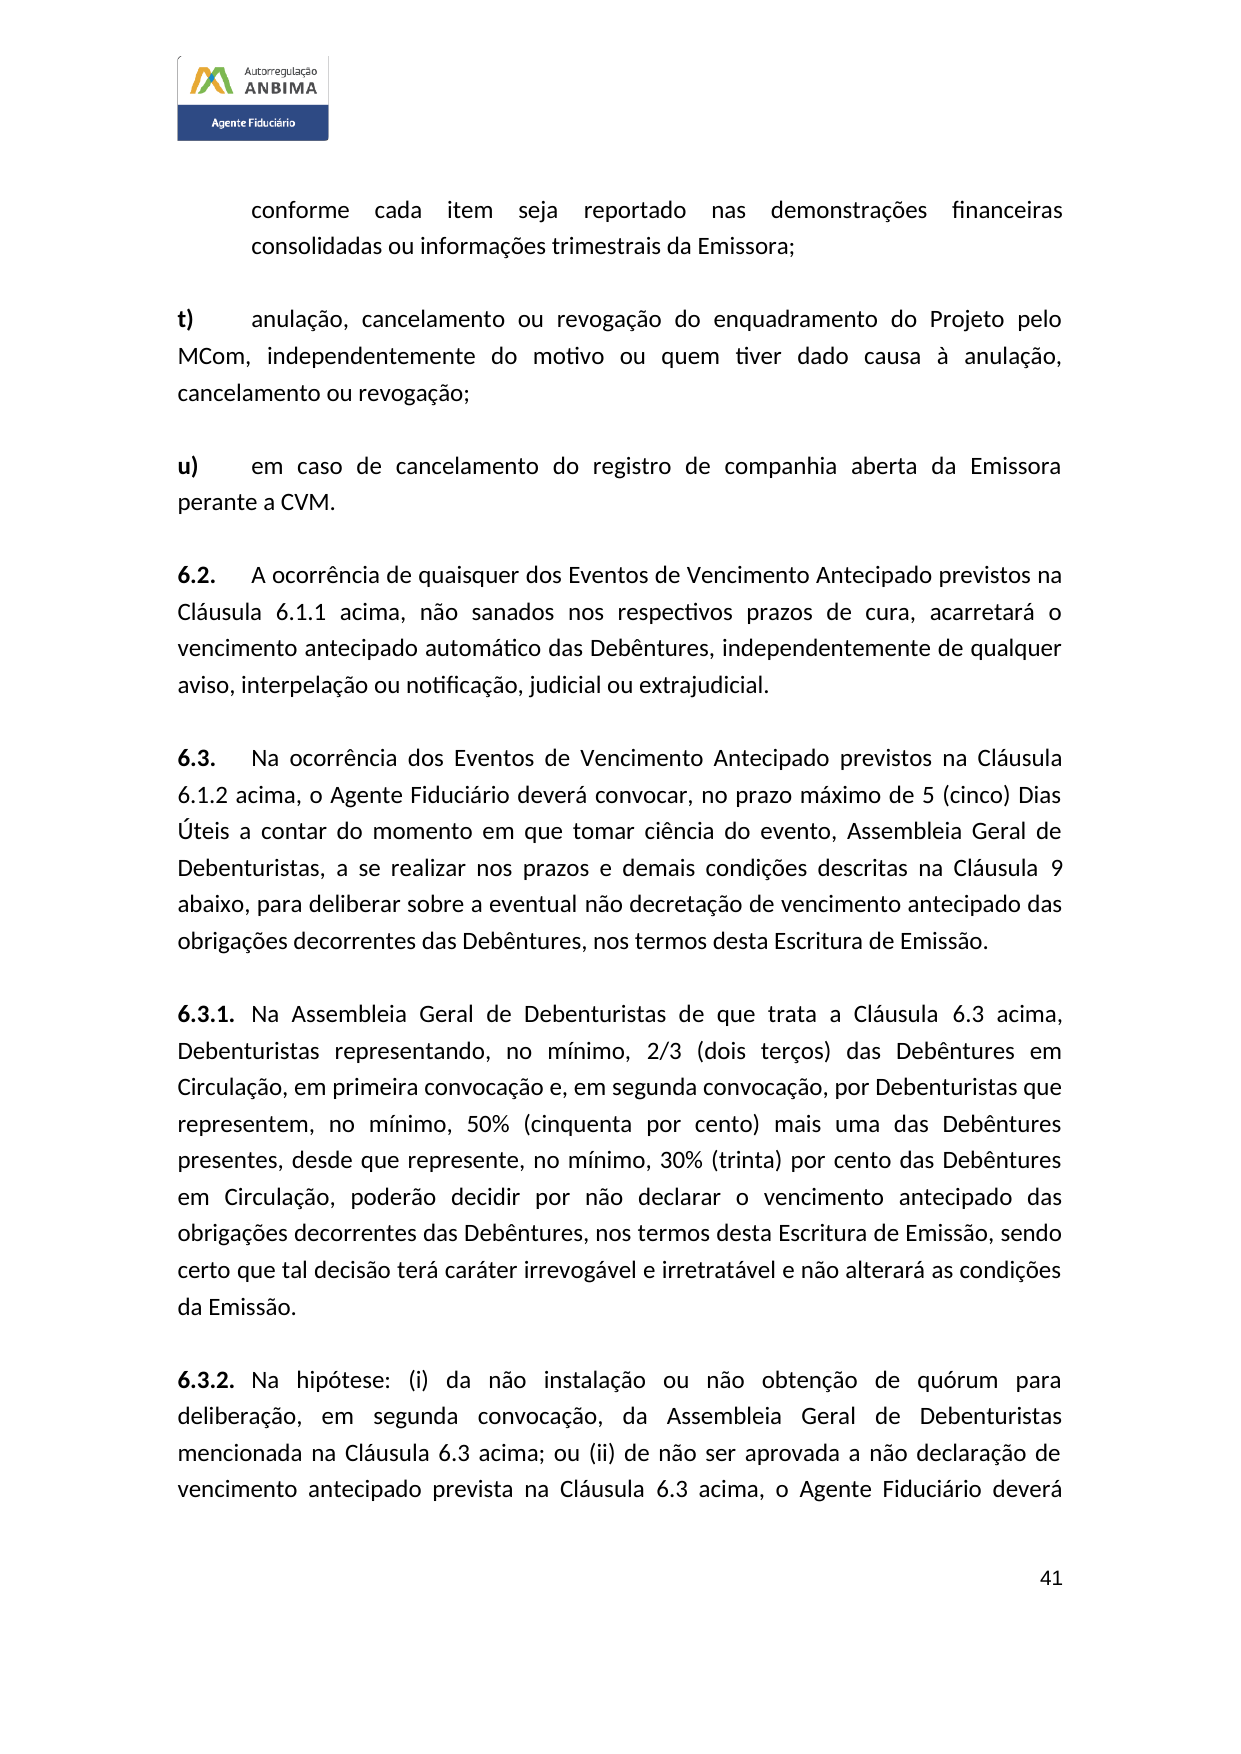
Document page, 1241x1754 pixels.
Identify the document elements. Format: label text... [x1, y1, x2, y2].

picture [177, 56, 329, 141]
list A ocorrência de quaisquer dos Eventos de Vencimento Antecipado previstos na Cláusula 6.1.1 acima, não sanados nos respectivos prazos de cura, acarretará o vencimento antecipado automático das Debêntures, independentemente de qualquer aviso, interpelação ou notificação, judicial ou extrajudicial. [177, 559, 1063, 700]
list Na Assembleia Geral de Debenturistas de que trata a Cláusula 6.3 acima, Debenturistas representando, no mínimo, 2/3 (dois terços) das Debêntures em Circulação, em primeira convocação e, em segunda convocação, por Debenturistas que representem, no mínimo, 50% (cinquenta por cento) mais uma das Debêntures presentes, desde que represente, no mínimo, 30% (trinta) por cento das Debêntures em Circulação, poderão decidir por não declarar o vencimento antecipado das obrigações decorrentes das Debêntures, nos termos desta Escritura de Emissão, sendo certo que tal decisão terá caráter irrevogável e irretratável e não alterará as condições da Emissão. [177, 998, 1063, 1321]
list anulação, cancelamento ou revogação do enquadramento do Projeto pelo MCom, independentemente do motivo ou quem tiver dado causa à anulação, cancelamento ou revogação; [177, 303, 1063, 407]
list em caso de cancelamento do registro de companhia aberta da Emissora perante a CVM. [177, 450, 1063, 517]
list Na ocorrência dos Eventos de Vencimento Antecipado previstos na Cláusula 6.1.2 acima, o Agente Fiduciário deverá convocar, no prazo máximo de 5 (cinco) Dias Úteis a contar do momento em que tomar ciência do evento, Assembleia Geral de Debenturistas, a se realizar nos prazos e demais condições descritas na Cláusula 9 abaixo, para deliberar sobre a eventual não decretação de vencimento antecipado das obrigações decorrentes das Debêntures, nos termos desta Escritura de Emissão. [177, 742, 1063, 956]
